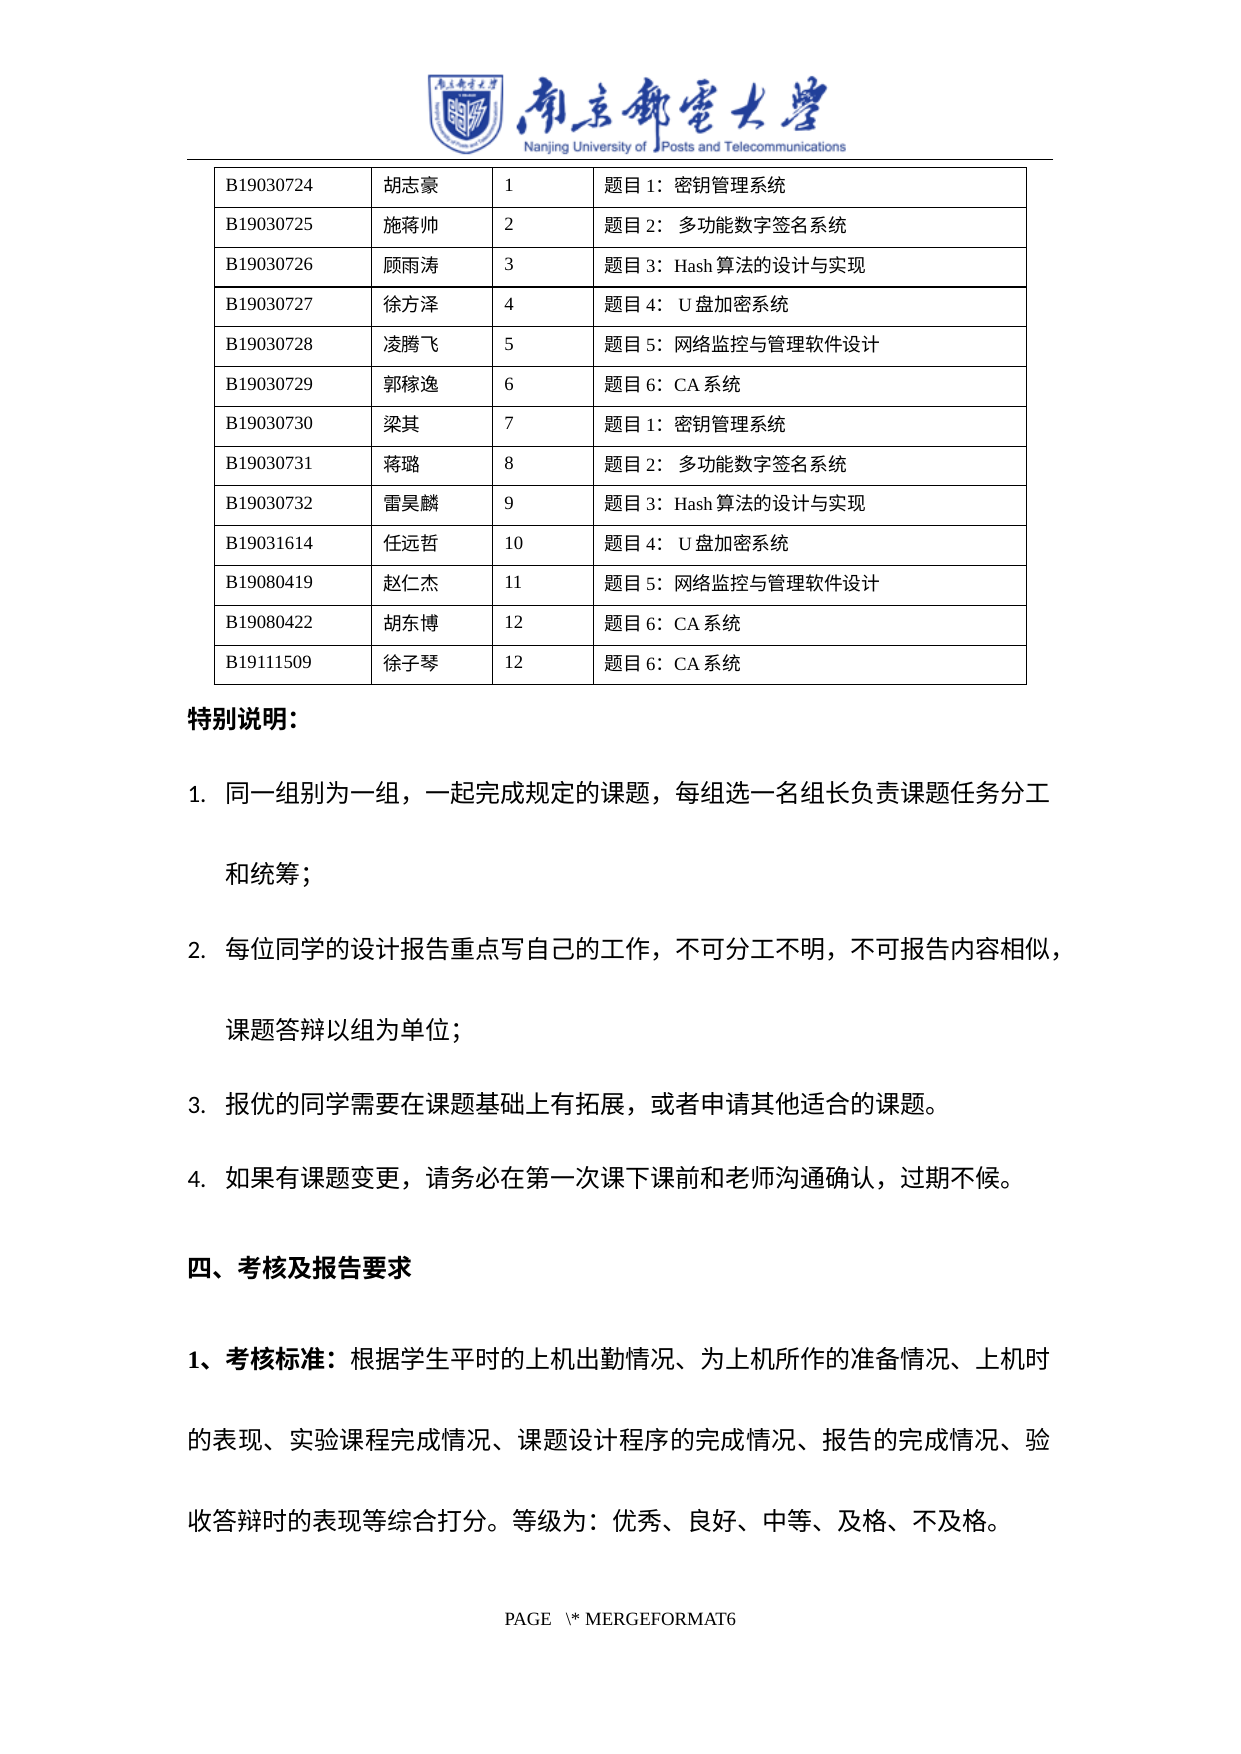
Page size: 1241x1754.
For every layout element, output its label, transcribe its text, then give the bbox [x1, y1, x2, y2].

table_cell 3 [493, 248, 593, 286]
table_cell 题目3：Hash算法的设计与实现 [594, 486, 1026, 525]
table_cell 徐子琴 [372, 646, 492, 684]
text 四、考核及报告要求 [187, 1234, 1053, 1299]
table_cell 题目6：CA系统 [594, 646, 1026, 684]
table_cell 11 [493, 566, 593, 605]
table_cell 徐方泽 [372, 288, 492, 326]
table_cell B19030727 [215, 288, 371, 326]
table_cell B19111509 [215, 646, 371, 684]
text 特别说明： [187, 685, 1053, 750]
table_cell B19030730 [215, 407, 371, 446]
table_cell 题目3：Hash算法的设计与实现 [594, 248, 1026, 286]
table_cell 题目4： U盘加密系统 [594, 526, 1026, 565]
table_cell 郭稼逸 [372, 367, 492, 406]
table_cell B19030729 [215, 367, 371, 406]
table_cell B19030726 [215, 248, 371, 286]
table_cell 10 [493, 526, 593, 565]
table_cell 胡志豪 [372, 168, 492, 207]
table_cell 1 [493, 168, 593, 207]
table_cell 梁其 [372, 407, 492, 446]
list 如果有课题变更，请务必在第一次课下课前和老师沟通确认，过期不候。 [187, 1144, 1053, 1209]
table_cell 2 [493, 208, 593, 247]
table_cell 题目6：CA系统 [594, 367, 1026, 406]
table_cell 顾雨涛 [372, 248, 492, 286]
table_cell B19080419 [215, 566, 371, 605]
table_cell B19030725 [215, 208, 371, 247]
table_cell 蒋璐 [372, 447, 492, 485]
list 每位同学的设计报告重点写自己的工作，不可分工不明，不可报告内容相似，课题答辩以组为单位； [187, 915, 1053, 1061]
table_cell 4 [493, 288, 593, 326]
table_cell 题目1：密钥管理系统 [594, 407, 1026, 446]
table_cell 赵仁杰 [372, 566, 492, 605]
table_cell B19080422 [215, 606, 371, 644]
table_cell 6 [493, 367, 593, 406]
picture [390, 53, 850, 157]
table_cell 题目4： U盘加密系统 [594, 288, 1026, 326]
table_cell 题目5：网络监控与管理软件设计 [594, 327, 1026, 366]
table_cell 9 [493, 486, 593, 525]
list 报优的同学需要在课题基础上有拓展，或者申请其他适合的课题。 [187, 1070, 1053, 1135]
table_cell 题目6：CA系统 [594, 606, 1026, 644]
table_cell B19030732 [215, 486, 371, 525]
table_cell 12 [493, 606, 593, 644]
table_cell 8 [493, 447, 593, 485]
table_cell 胡东博 [372, 606, 492, 644]
table_cell 凌腾飞 [372, 327, 492, 366]
table_cell 题目1：密钥管理系统 [594, 168, 1026, 207]
table_cell 12 [493, 646, 593, 684]
table_cell B19030731 [215, 447, 371, 485]
table_cell B19030728 [215, 327, 371, 366]
table_cell 施蒋帅 [372, 208, 492, 247]
table_cell 雷昊麟 [372, 486, 492, 525]
table_cell B19031614 [215, 526, 371, 565]
table_cell 题目5：网络监控与管理软件设计 [594, 566, 1026, 605]
table_cell 题目2： 多功能数字签名系统 [594, 447, 1026, 485]
table_cell B19030724 [215, 168, 371, 207]
text 1、考核标准：根据学生平时的上机出勤情况、为上机所作的准备情况、上机时的表现、实验课程完成情况、课题设计程序的完成情况、报告的完成情况、验收答辩时的表现等综合打分。等级为：优秀、良好、中等、及格、不及格。 [187, 1325, 1053, 1552]
list 同一组别为一组，一起完成规定的课题，每组选一名组长负责课题任务分工和统筹； [187, 759, 1053, 906]
table_cell 7 [493, 407, 593, 446]
table_cell 任远哲 [372, 526, 492, 565]
table_cell 题目2： 多功能数字签名系统 [594, 208, 1026, 247]
table_cell 5 [493, 327, 593, 366]
